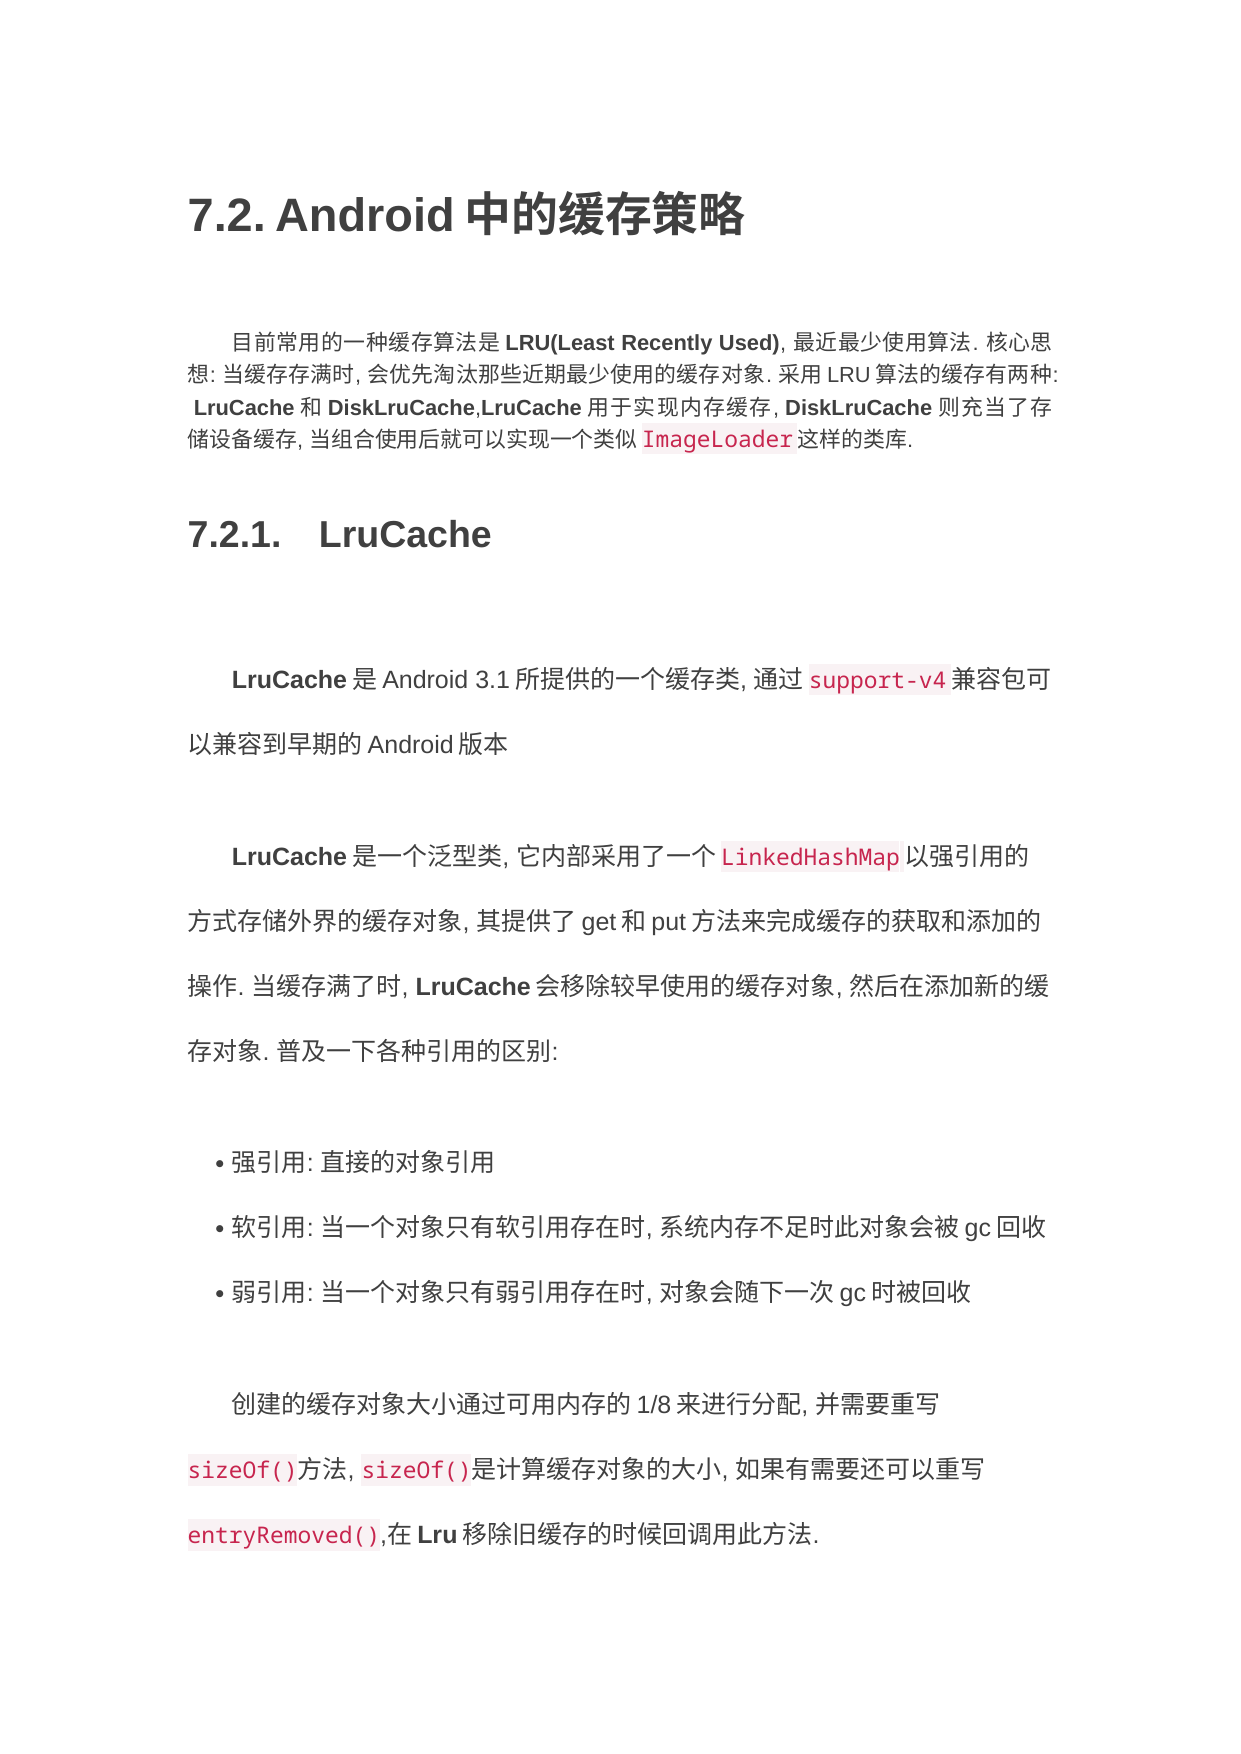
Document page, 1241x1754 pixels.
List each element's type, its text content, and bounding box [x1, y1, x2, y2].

text LruCache是Android 3.1所提供的一个缓存类, 通过support-v4兼容包可以兼容到早期的Android版本 [187, 645, 1053, 775]
text 创建的缓存对象大小通过可用内存的1/8来进行分配, 并需要重写sizeOf()方法, sizeOf()是计算缓存对象的大小, 如果有需要还可以重写entryRemoved(),在Lru移除旧缓存的时候回调用此方法. [187, 1370, 1053, 1565]
list 软引用: 当一个对象只有软引用存在时, 系统内存不足时此对象会被gc回收 [216, 1193, 1053, 1258]
subtitle Android中的缓存策略 [187, 162, 1053, 259]
subtitle LruCache [187, 501, 1053, 566]
list 弱引用: 当一个对象只有弱引用存在时, 对象会随下一次gc时被回收 [216, 1258, 1053, 1323]
list 强引用: 直接的对象引用 [216, 1128, 1053, 1193]
text LruCache是一个泛型类, 它内部采用了一个LinkedHashMap以强引用的方式存储外界的缓存对象, 其提供了get和put方法来完成缓存的获取和添加的操作. 当缓存满了时, LruCache会移除较早使用的缓存对象, 然后在添加新的缓存对象. 普及一下各种引用的区别: [187, 822, 1053, 1082]
text 目前常用的一种缓存算法是LRU(Least Recently Used), 最近最少使用算法. 核心思想: 当缓存存满时, 会优先淘汰那些近期最少使用的缓存对象. 采用LRU算法的缓存有两种: LruCache和DiskLruCache,LruCache用于实现内存缓存, DiskLruCache则充当了存储设备缓存, 当组合使用后就可以实现一个类似ImageLoader这样的类库. [187, 324, 1053, 454]
